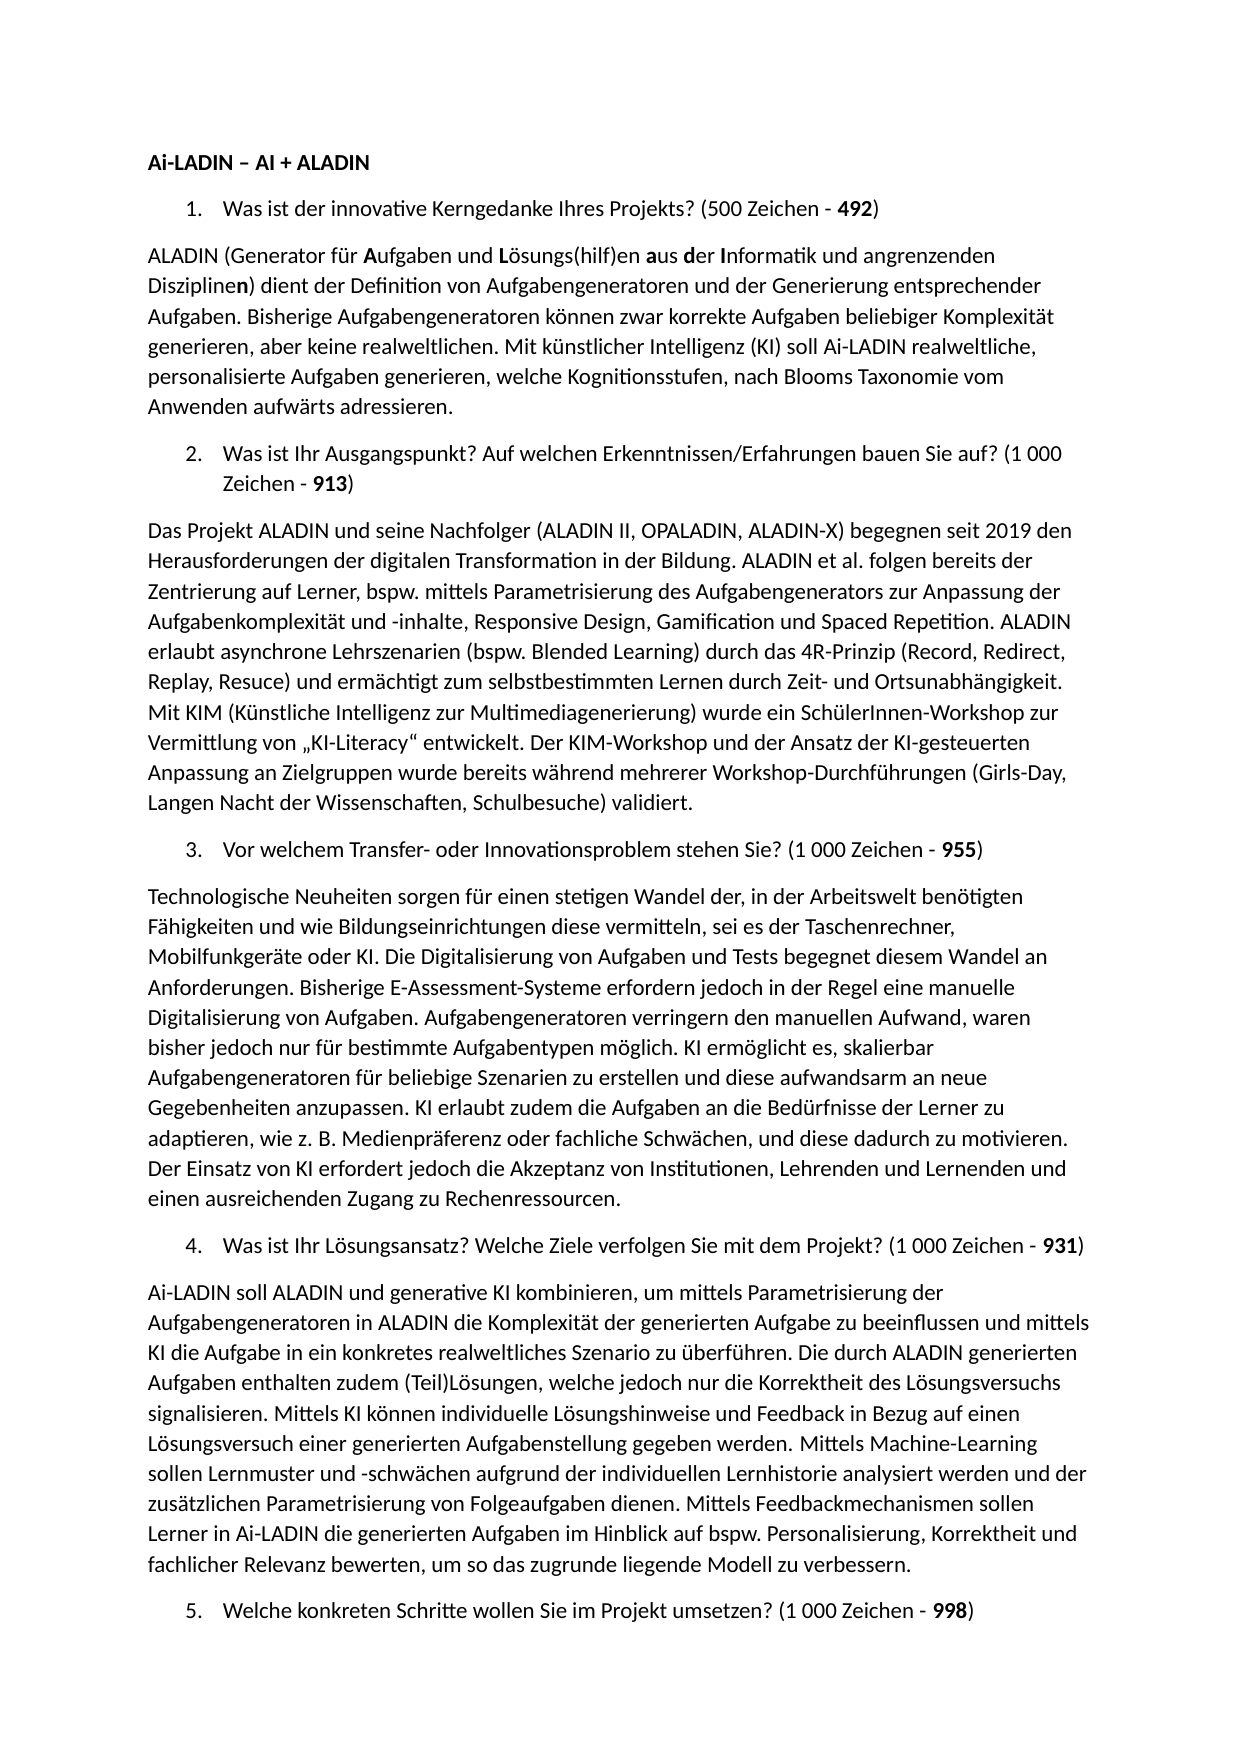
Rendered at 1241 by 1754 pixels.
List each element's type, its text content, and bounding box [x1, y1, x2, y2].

text Technologische Neuheiten sorgen für einen stetigen Wandel der, in der Arbeitswelt benötigten Fähigkeiten und wie Bildungseinrichtungen diese vermitteln, sei es der Taschenrechner, Mobilfunkgeräte oder KI. Die Digitalisierung von Aufgaben und Tests begegnet diesem Wandel an Anforderungen. Bisherige E-Assessment-Systeme erfordern jedoch in der Regel eine manuelle Digitalisierung von Aufgaben. Aufgabengeneratoren verringern den manuellen Aufwand, waren bisher jedoch nur für bestimmte Aufgabentypen möglich. KI ermöglicht es, skalierbar Aufgabengeneratoren für beliebige Szenarien zu erstellen und diese aufwandsarm an neue Gegebenheiten anzupassen. KI erlaubt zudem die Aufgaben an die Bedürfnisse der Lerner zu adaptieren, wie z. B. Medienpräferenz oder fachliche Schwächen, und diese dadurch zu motivieren. Der Einsatz von KI erfordert jedoch die Akzeptanz von Institutionen, Lehrenden und Lernenden und einen ausreichenden Zugang zu Rechenressourcen. [148, 882, 1093, 1212]
text Ai-LADIN – AI + ALADIN [148, 148, 1093, 176]
list Welche konkreten Schritte wollen Sie im Projekt umsetzen? (1 000 Zeichen - 998) [185, 1597, 1093, 1624]
text ALADIN (Generator für Aufgaben und Lösungs(hilf)en aus der Informatik und angrenzenden Disziplinen) dient der Definition von Aufgabengeneratoren und der Generierung entsprechender Aufgaben. Bisherige Aufgabengeneratoren können zwar korrekte Aufgaben beliebiger Komplexität generieren, aber keine realweltlichen. Mit künstlicher Intelligenz (KI) soll Ai-LADIN realweltliche, personalisierte Aufgaben generieren, welche Kognitionsstufen, nach Blooms Taxonomie vom Anwenden aufwärts adressieren. [148, 241, 1093, 420]
text Das Projekt ALADIN und seine Nachfolger (ALADIN II, OPALADIN, ALADIN-X) begegnen seit 2019 den Herausforderungen der digitalen Transformation in der Bildung. ALADIN et al. folgen bereits der Zentrierung auf Lerner, bspw. mittels Parametrisierung des Aufgabengenerators zur Anpassung der Aufgabenkomplexität und -inhalte, Responsive Design, Gamification und Spaced Repetition. ALADIN erlaubt asynchrone Lehrszenarien (bspw. Blended Learning) durch das 4R-Prinzip (Record, Redirect, Replay, Resuce) und ermächtigt zum selbstbestimmten Lernen durch Zeit- und Ortsunabhängigkeit. Mit KIM (Künstliche Intelligenz zur Multimediagenerierung) wurde ein SchülerInnen-Workshop zur Vermittlung von „KI-Literacy“ entwickelt. Der KIM-Workshop und der Ansatz der KI-gesteuerten Anpassung an Zielgruppen wurde bereits während mehrerer Workshop-Durchführungen (Girls-Day, Langen Nacht der Wissenschaften, Schulbesuche) validiert. [148, 516, 1093, 816]
list Was ist Ihr Ausgangspunkt? Auf welchen Erkenntnissen/Erfahrungen bauen Sie auf? (1 000 Zeichen - 913) [185, 439, 1093, 497]
list Was ist Ihr Lösungsansatz? Welche Ziele verfolgen Sie mit dem Projekt? (1 000 Zeichen - 931) [185, 1231, 1093, 1259]
text Ai-LADIN soll ALADIN und generative KI kombinieren, um mittels Parametrisierung der Aufgabengeneratoren in ALADIN die Komplexität der generierten Aufgabe zu beeinflussen und mittels KI die Aufgabe in ein konkretes realweltliches Szenario zu überführen. Die durch ALADIN generierten Aufgaben enthalten zudem (Teil)Lösungen, welche jedoch nur die Korrektheit des Lösungsversuchs signalisieren. Mittels KI können individuelle Lösungshinweise und Feedback in Bezug auf einen Lösungsversuch einer generierten Aufgabenstellung gegeben werden. Mittels Machine-Learning sollen Lernmuster und -schwächen aufgrund der individuellen Lernhistorie analysiert werden und der zusätzlichen Parametrisierung von Folgeaufgaben dienen. Mittels Feedbackmechanismen sollen Lerner in Ai-LADIN die generierten Aufgaben im Hinblick auf bspw. Personalisierung, Korrektheit und fachlicher Relevanz bewerten, um so das zugrunde liegende Modell zu verbessern. [148, 1278, 1093, 1578]
list Vor welchem Transfer- oder Innovationsproblem stehen Sie? (1 000 Zeichen - 955) [185, 835, 1093, 863]
list Was ist der innovative Kerngedanke Ihres Projekts? (500 Zeichen - 492) [185, 194, 1093, 222]
